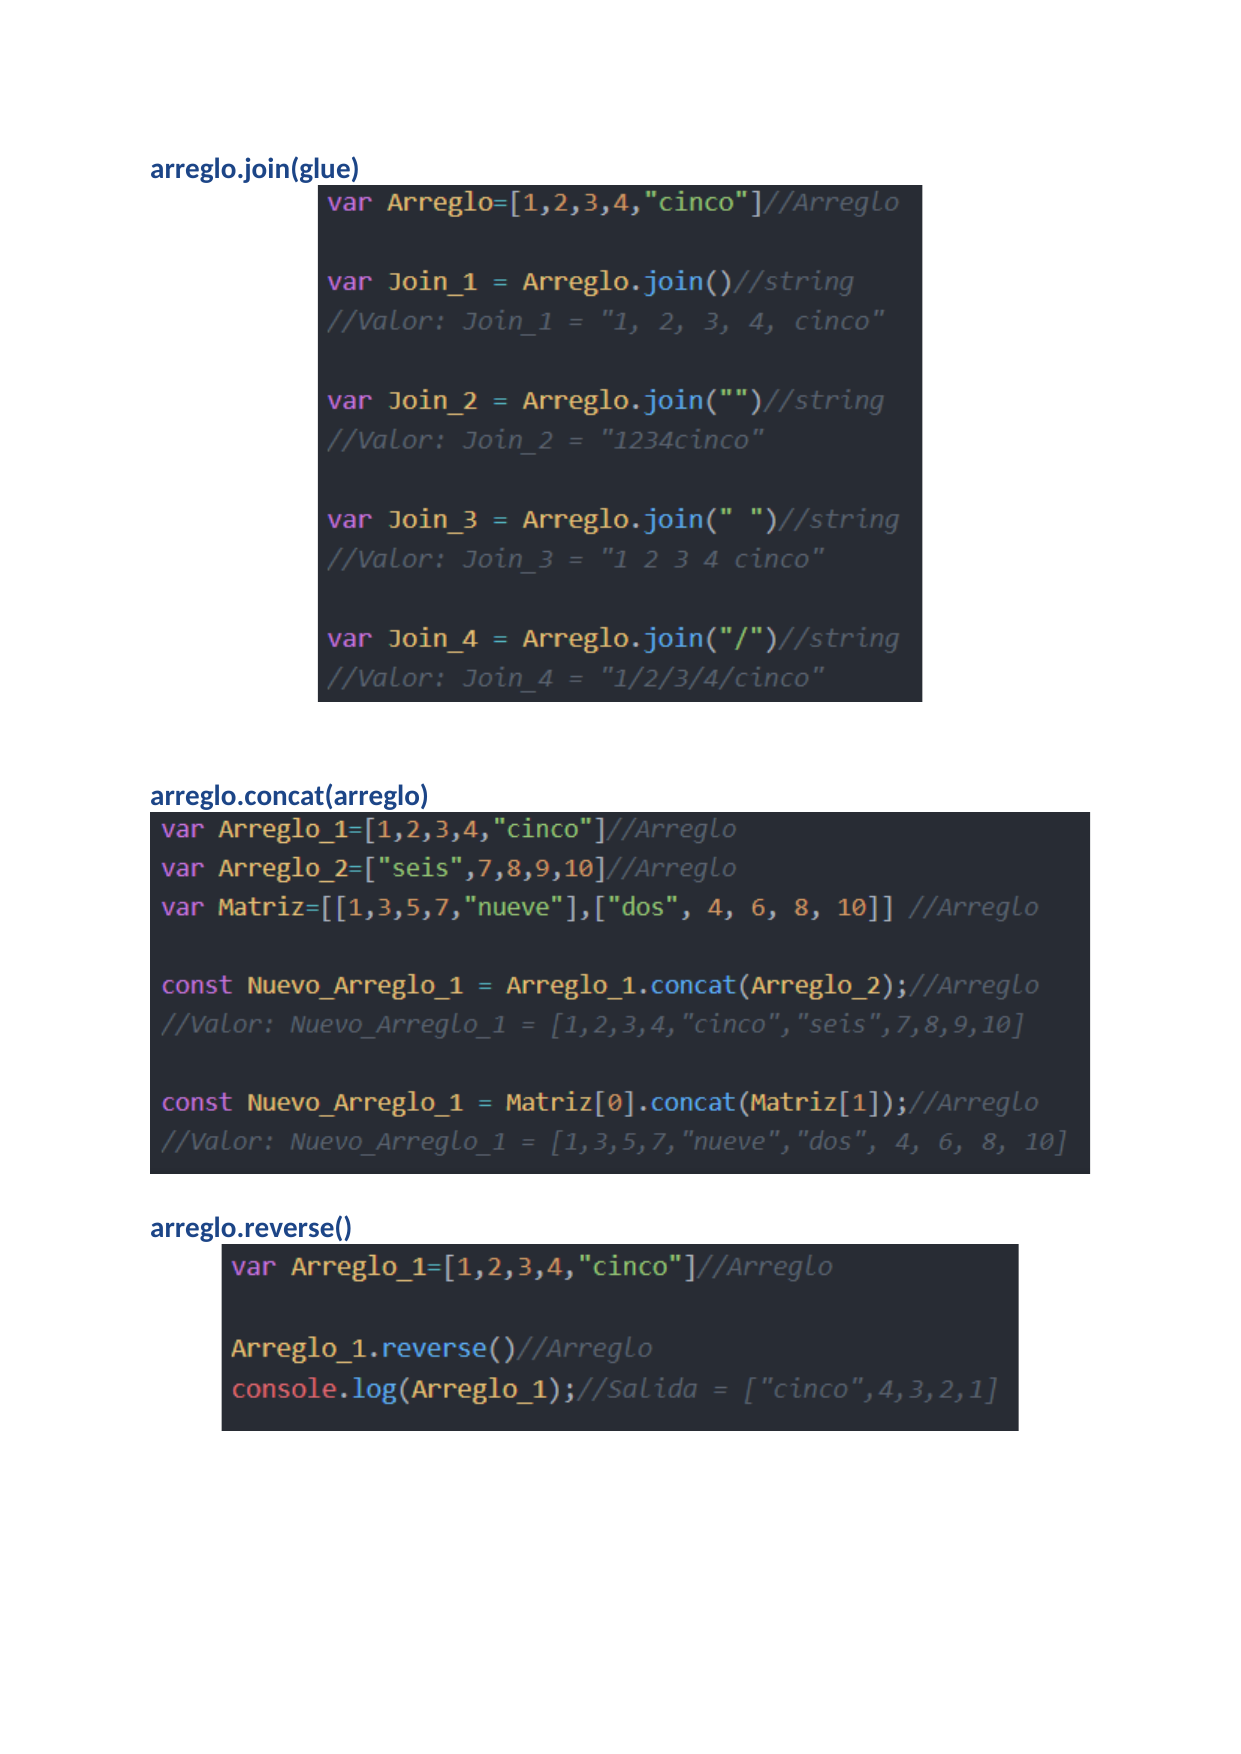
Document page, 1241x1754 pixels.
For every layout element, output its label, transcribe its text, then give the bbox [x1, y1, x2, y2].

picture [221, 1244, 1019, 1431]
picture [317, 185, 923, 702]
text arreglo.concat(arreglo) [150, 777, 1090, 812]
picture [150, 812, 1091, 1174]
text arreglo.join(glue) [150, 150, 1090, 186]
text arreglo.reverse() [150, 1209, 1090, 1244]
